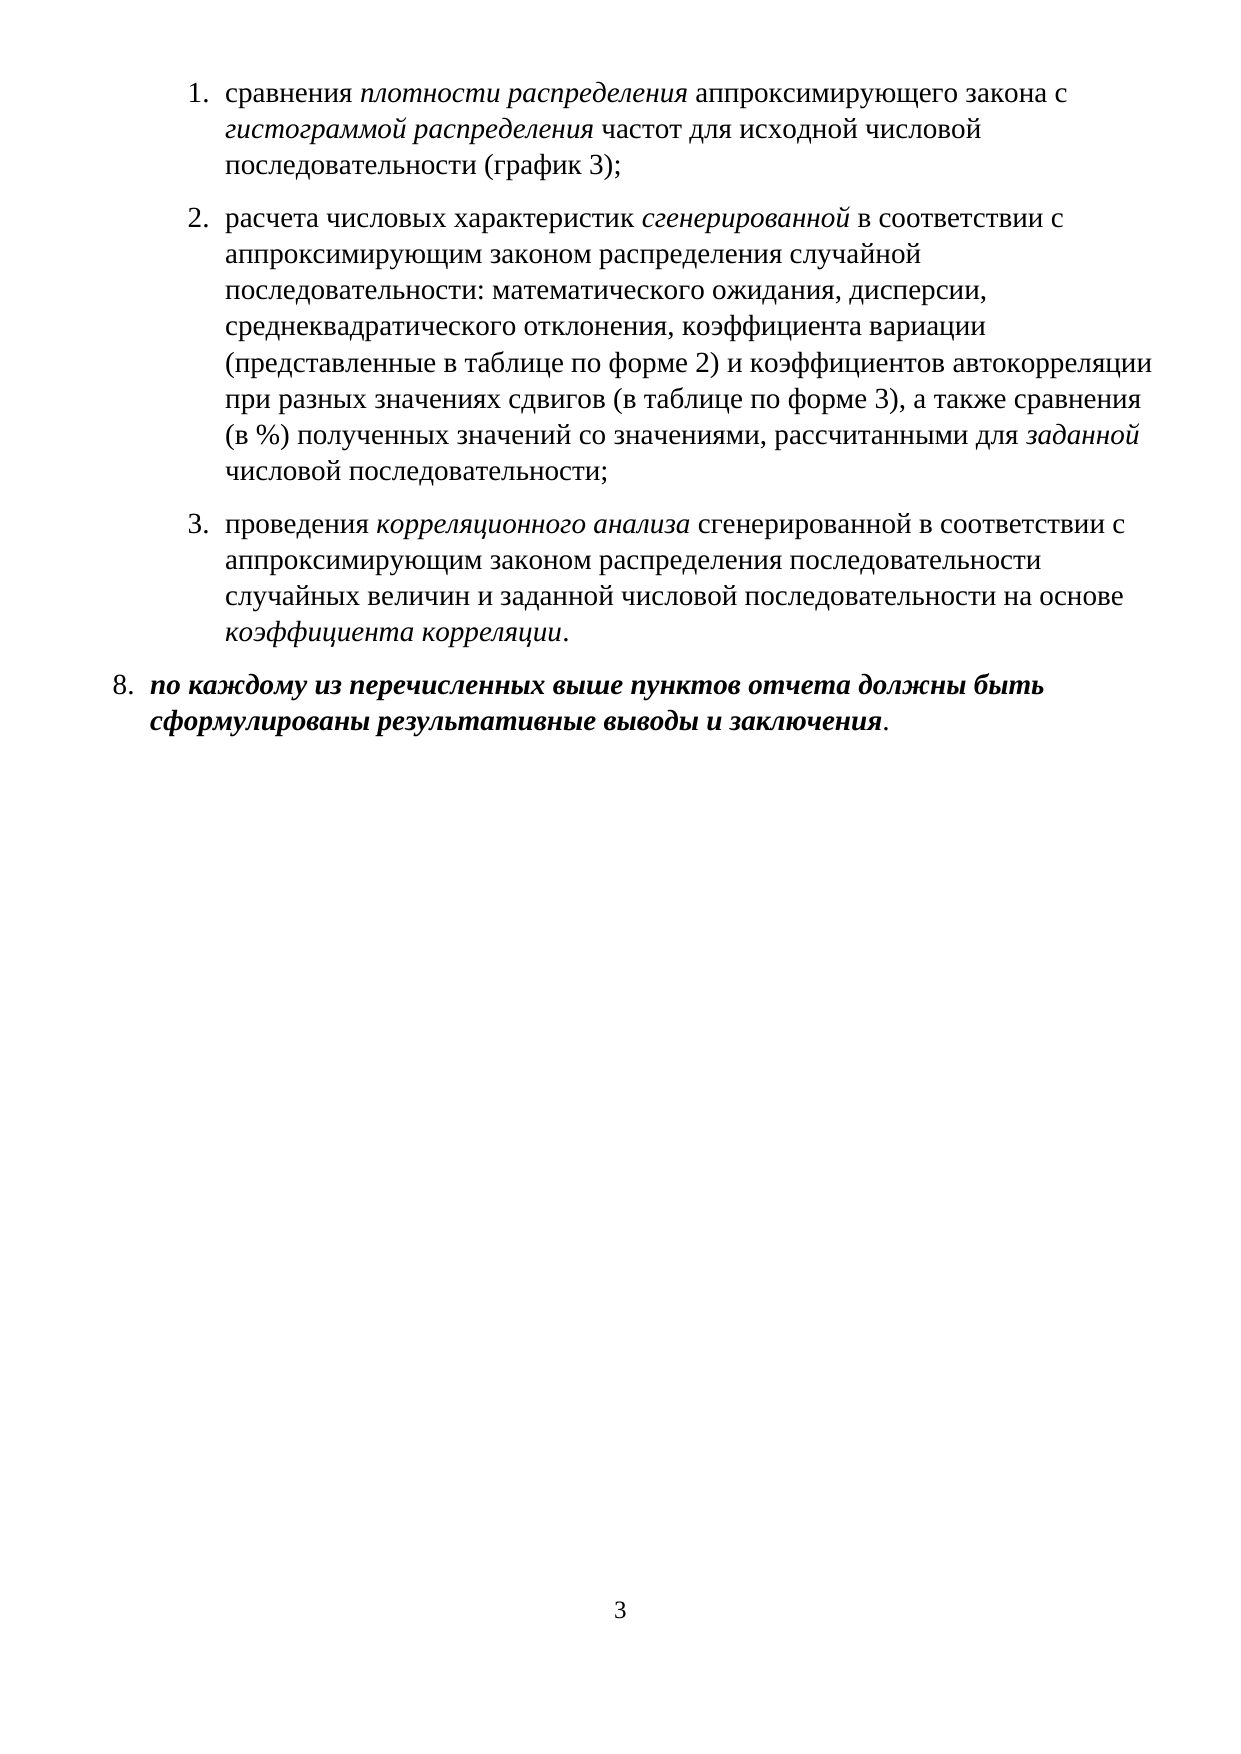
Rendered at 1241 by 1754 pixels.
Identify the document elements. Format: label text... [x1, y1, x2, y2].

list проведения корреляционного анализа сгенерированной в соответствии с аппроксимирующим законом распределения последовательности случайных величин и заданной числовой последовательности на основе коэффициента корреляции. [187, 506, 1165, 648]
list по каждому из перечисленных выше пунктов отчета должны быть сформулированы результативные выводы и заключения. [112, 667, 1165, 737]
list расчета числовых характеристик сгенерированной в соответствии с аппроксимирующим законом распределения случайной последовательности: математического ожидания, дисперсии, среднеквадратического отклонения, коэффициента вариации (представленные в таблице по форме 2) и коэффициентов автокорреляции при разных значениях сдвигов (в таблице по форме 3), а также сравнения (в %) полученных значений со значениями, рассчитанными для заданной числовой последовательности; [187, 200, 1165, 487]
